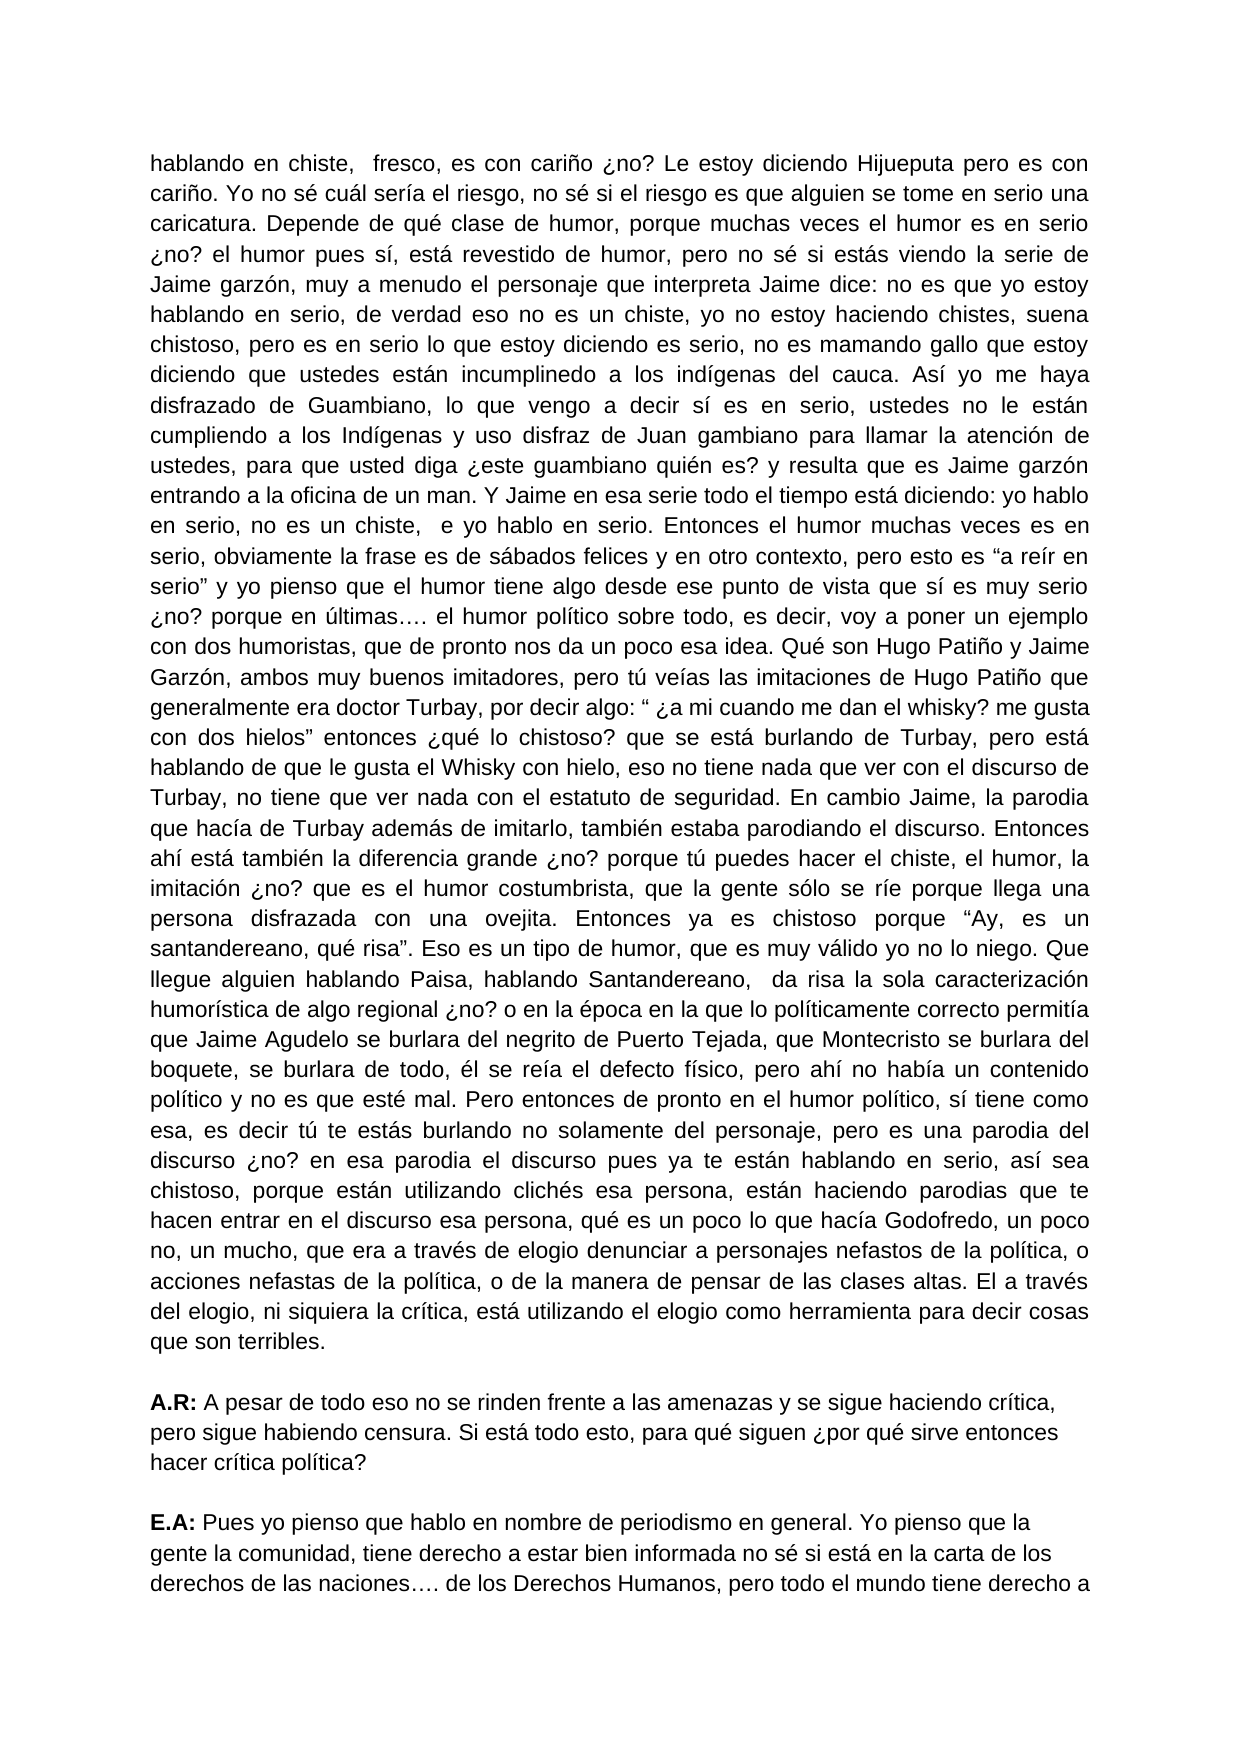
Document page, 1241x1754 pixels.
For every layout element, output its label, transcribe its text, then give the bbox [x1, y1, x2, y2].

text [150, 1509, 1090, 1596]
text A.R: A pesar de todo eso no se rinden frente a las amenazas y se sigue haciendo crítica, pero sigue habiendo censura. Si está todo esto, para qué siguen ¿por qué sirve entonces hacer crítica política? [150, 1388, 1090, 1475]
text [150, 150, 1090, 1354]
